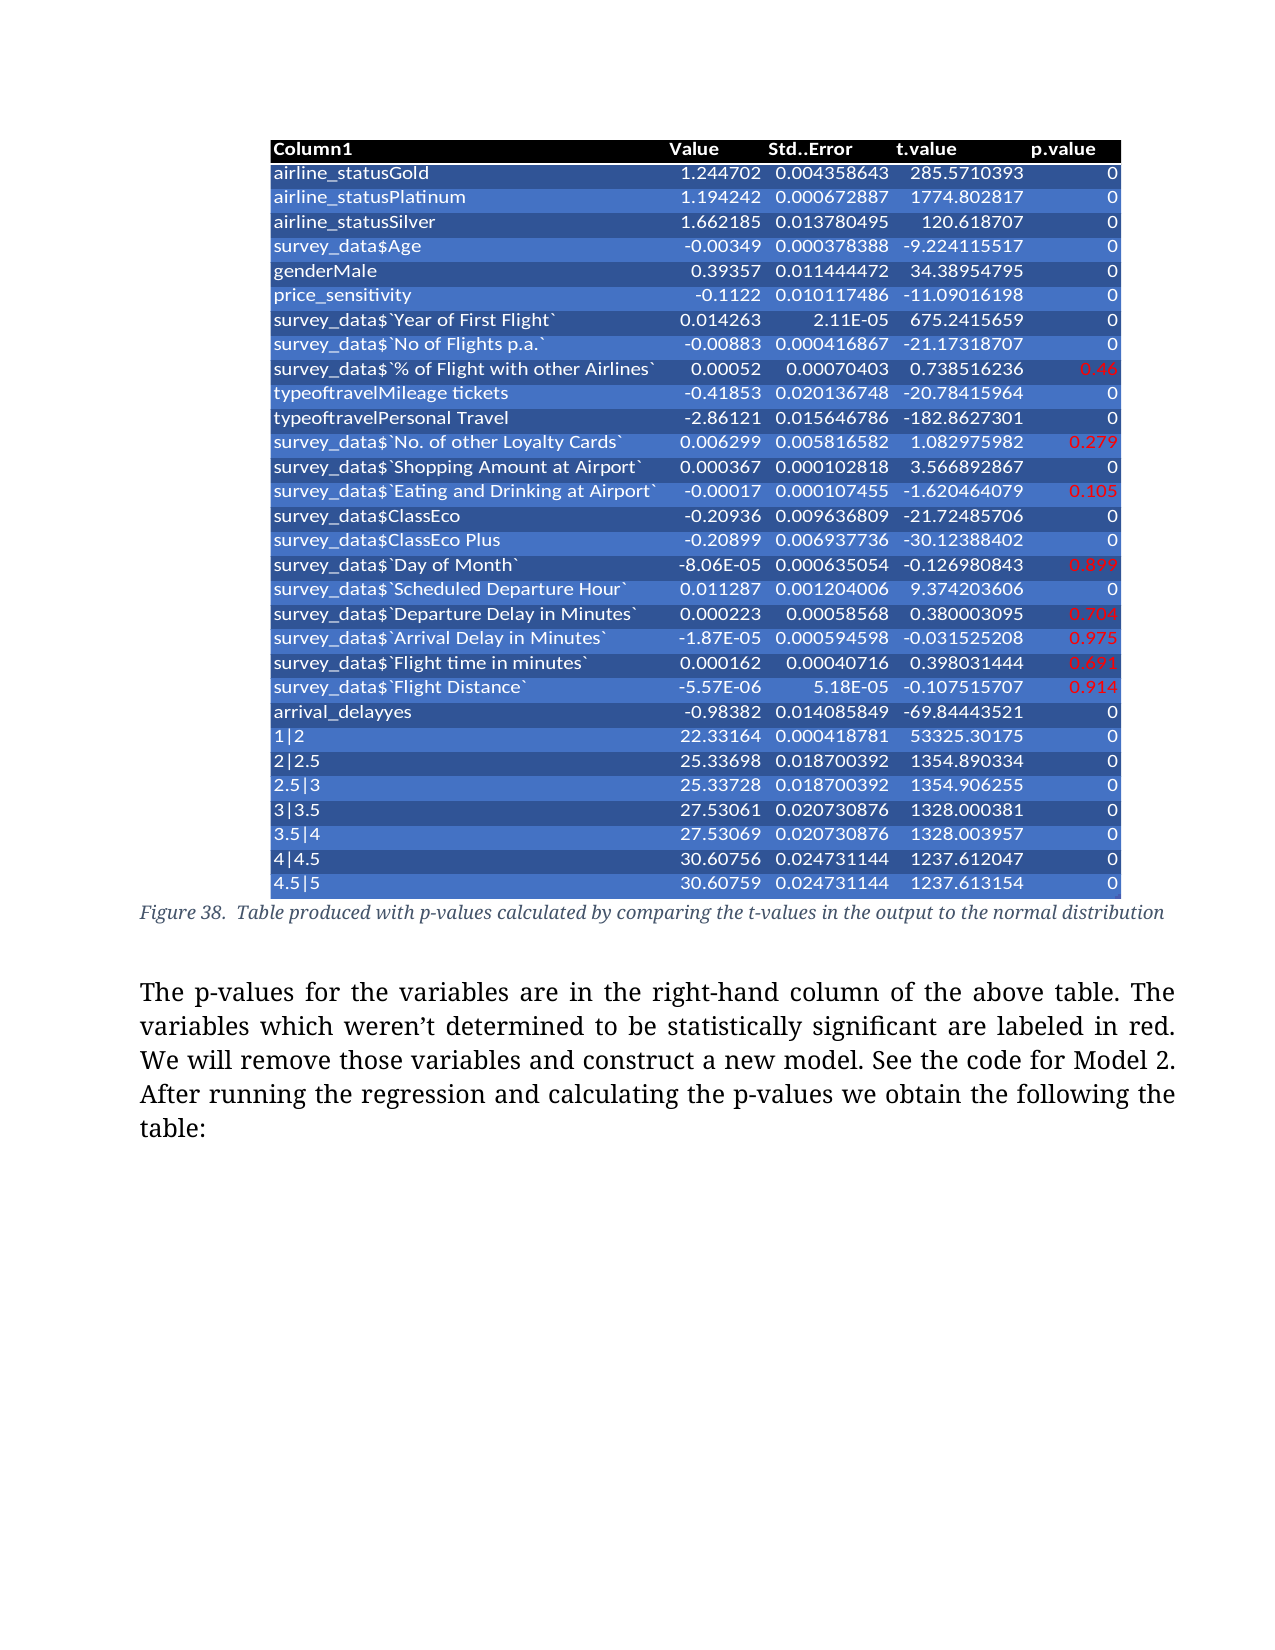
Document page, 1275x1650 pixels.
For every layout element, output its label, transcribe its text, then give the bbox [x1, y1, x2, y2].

text The p-values for the variables are in the right-hand column of the above table. The variables which weren’t determined to be statistically significant are labeled in red. We will remove those variables and construct a new model. See the code for Model 2. After running the regression and calculating the p-values we obtain the following the table: [139, 975, 1177, 1145]
